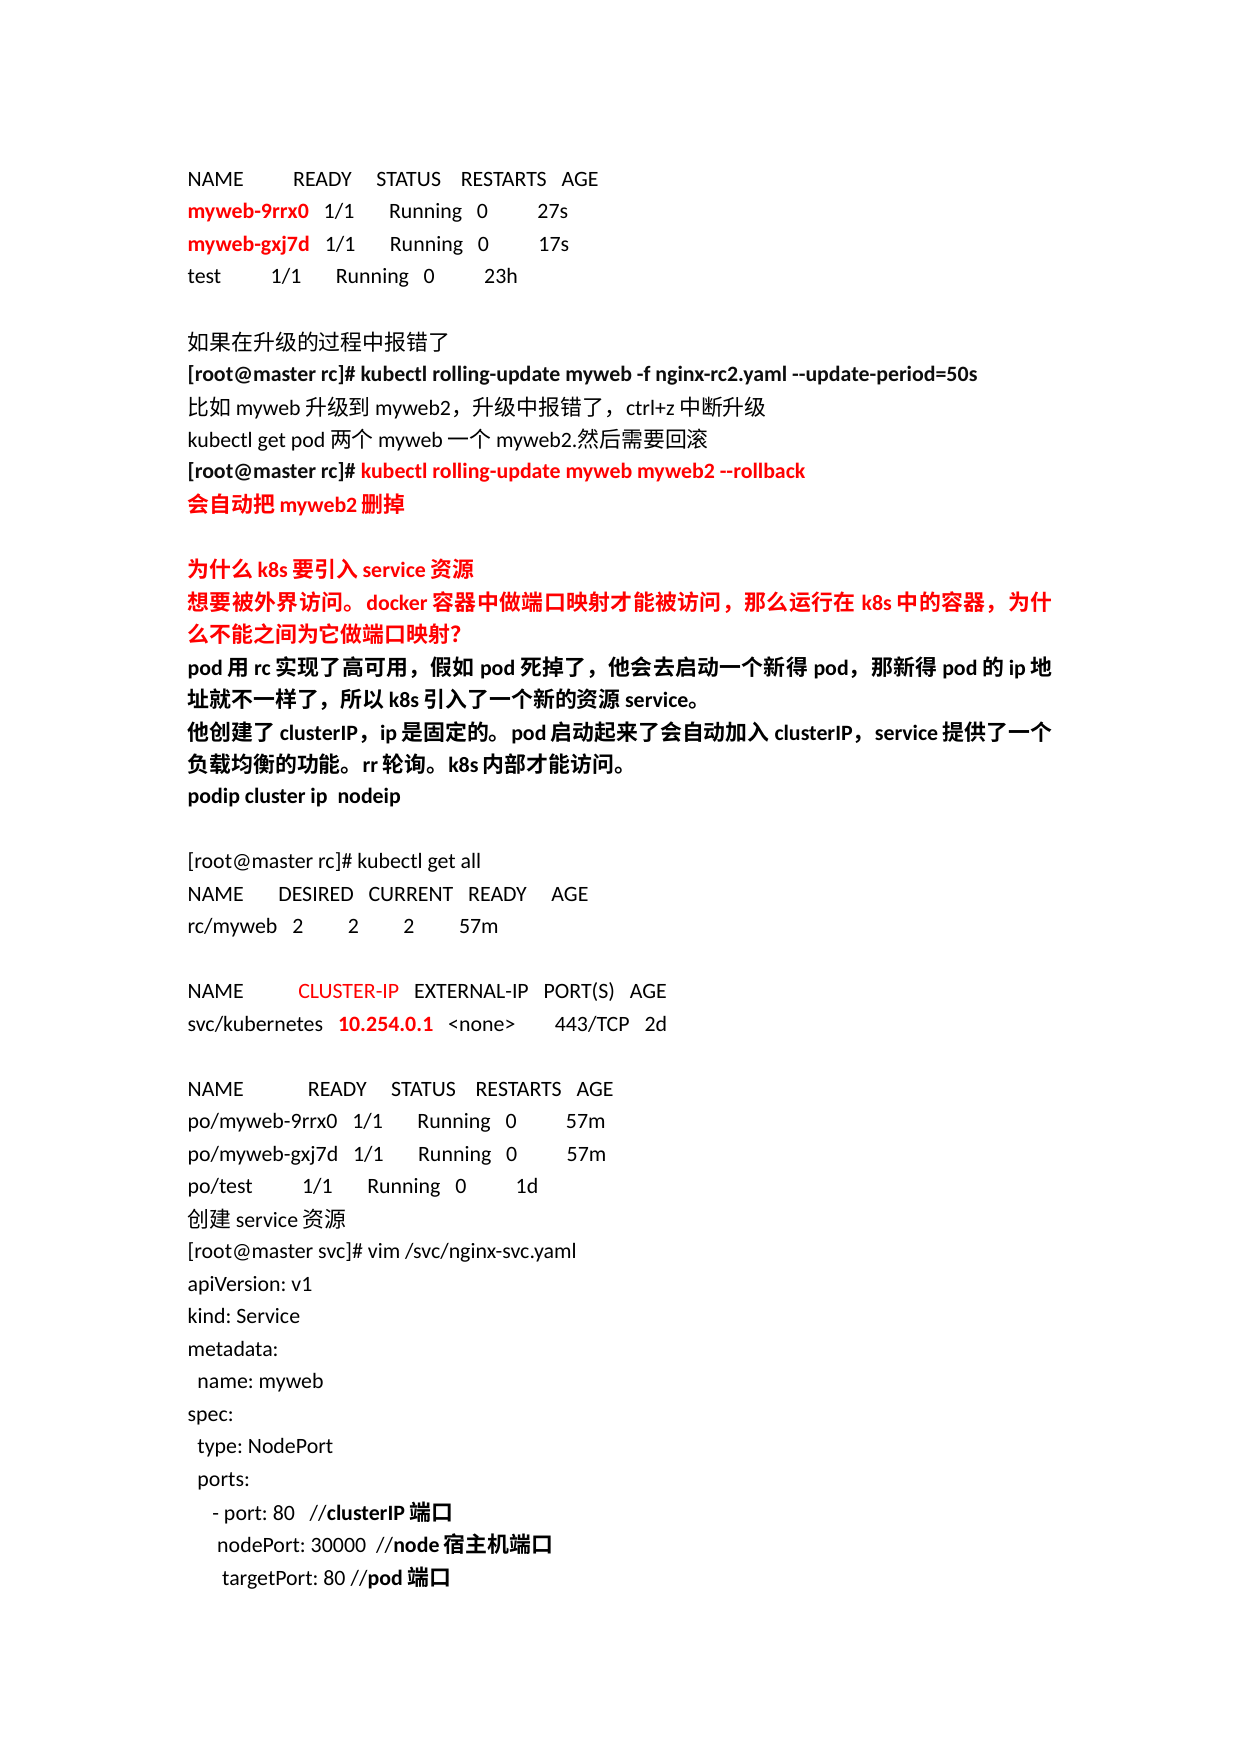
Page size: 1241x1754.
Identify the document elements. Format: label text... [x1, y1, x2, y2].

text 如果在升级的过程中报错了 [187, 324, 1053, 357]
text test 1/1 Running 0 23h [187, 259, 1053, 292]
text rc/myweb 2 2 2 57m [187, 909, 1053, 942]
text targetPort: 80 //pod端口 [187, 1559, 1053, 1592]
text ports: [187, 1462, 1053, 1494]
text NAME READY STATUS RESTARTS AGE [187, 162, 1053, 194]
text po/myweb-gxj7d 1/1 Running 0 57m [187, 1137, 1053, 1169]
text myweb-gxj7d 1/1 Running 0 17s [187, 227, 1053, 259]
text type: NodePort [187, 1429, 1053, 1462]
text [root@master svc]# vim /svc/nginx-svc.yaml [187, 1234, 1053, 1267]
text svc/kubernetes 10.254.0.1 <none> 443/TCP 2d [187, 1007, 1053, 1039]
text 为什么k8s要引入service资源 [187, 552, 1053, 584]
text name: myweb [187, 1364, 1053, 1397]
text nodePort: 30000 //node宿主机端口 [187, 1527, 1053, 1559]
text spec: [187, 1397, 1053, 1429]
text 他创建了clusterIP，ip是固定的。pod启动起来了会自动加入clusterIP，service提供了一个负载均衡的功能。rr轮询。k8s内部才能访问。 [187, 714, 1053, 779]
text kubectl get pod两个myweb 一个myweb2.然后需要回滚 [187, 422, 1053, 454]
text pod用rc实现了高可用，假如pod死掉了，他会去启动一个新得pod，那新得pod的ip地址就不一样了，所以k8s引入了一个新的资源service。 [187, 649, 1053, 714]
text kind: Service [187, 1299, 1053, 1332]
text 想要被外界访问。docker容器中做端口映射才能被访问，那么运行在k8s中的容器，为什么不能之间为它做端口映射？ [187, 584, 1053, 649]
text NAME DESIRED CURRENT READY AGE [187, 877, 1053, 909]
text myweb-9rrx0 1/1 Running 0 27s [187, 194, 1053, 227]
text metadata: [187, 1332, 1053, 1364]
text po/test 1/1 Running 0 1d [187, 1169, 1053, 1202]
text 创建service资源 [187, 1202, 1053, 1234]
text - port: 80 //clusterIP端口 [187, 1494, 1053, 1527]
text apiVersion: v1 [187, 1267, 1053, 1299]
text NAME READY STATUS RESTARTS AGE [187, 1072, 1053, 1104]
text 比如myweb升级到myweb2，升级中报错了，ctrl+z中断升级 [187, 389, 1053, 422]
text po/myweb-9rrx0 1/1 Running 0 57m [187, 1104, 1053, 1137]
text NAME CLUSTER-IP EXTERNAL-IP PORT(S) AGE [187, 974, 1053, 1007]
text 会自动把myweb2删掉 [187, 487, 1053, 519]
text [root@master rc]# kubectl get all [187, 844, 1053, 877]
text [root@master rc]# kubectl rolling-update myweb myweb2 --rollback [187, 454, 1053, 487]
text podip cluster ip nodeip [187, 779, 1053, 812]
text [root@master rc]# kubectl rolling-update myweb -f nginx-rc2.yaml --update-period=50s [187, 357, 1053, 389]
